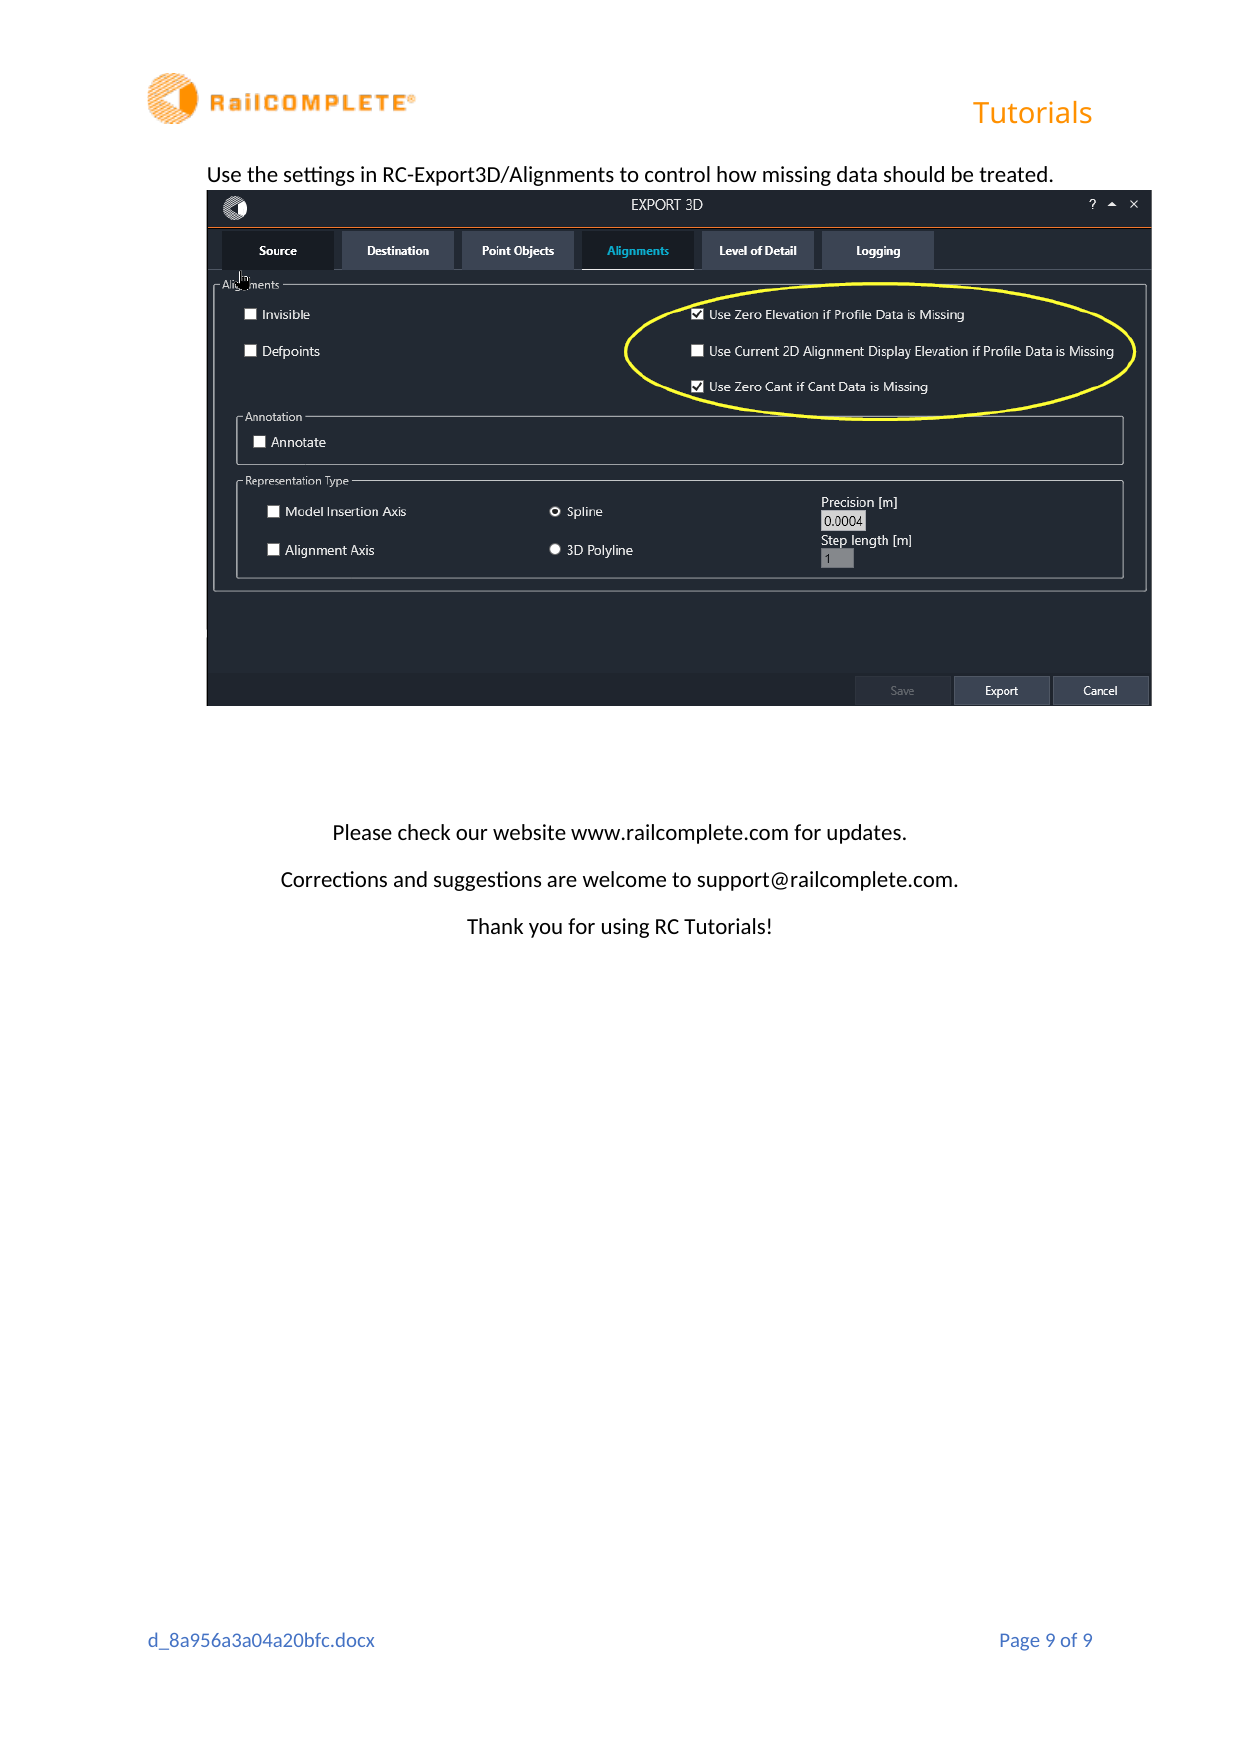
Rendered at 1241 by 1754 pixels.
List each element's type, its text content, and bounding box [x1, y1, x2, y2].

text Please check our website www.railcomplete.com for updates. [148, 818, 1093, 846]
picture [206, 190, 1152, 706]
text Corrections and suggestions are welcome to support@railcomplete.com. [148, 865, 1093, 893]
text Thank you for using RC Tutorials! [148, 912, 1093, 940]
picture [147, 73, 422, 124]
